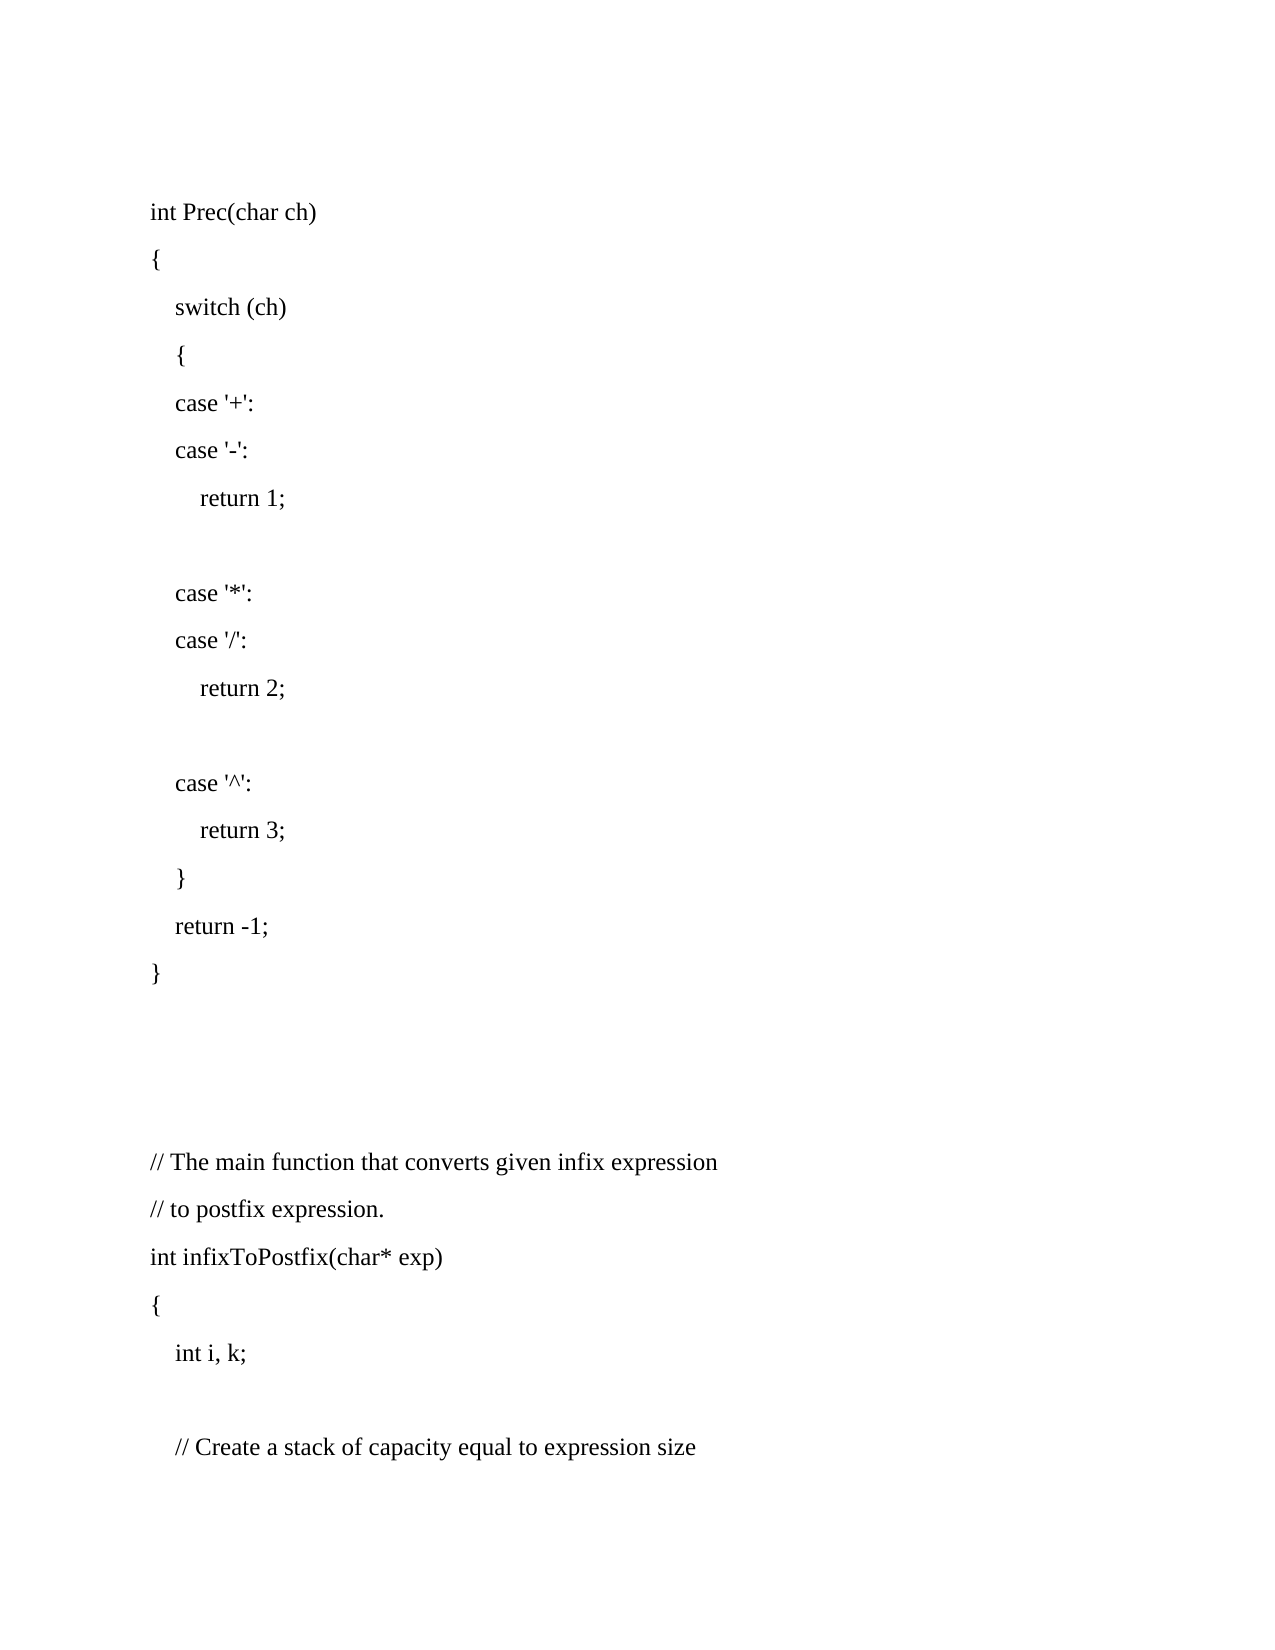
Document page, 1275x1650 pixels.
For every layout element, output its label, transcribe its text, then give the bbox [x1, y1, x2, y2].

text { [150, 340, 1125, 369]
text // to postfix expression. [150, 1194, 1125, 1223]
text } [150, 863, 1125, 892]
text return -1; [150, 911, 1125, 939]
text return 1; [150, 483, 1125, 512]
text int infixToPostfix(char* exp) [150, 1242, 1125, 1271]
text // The main function that converts given infix expression [150, 1147, 1125, 1176]
text case '/': [150, 625, 1125, 654]
text case '*': [150, 578, 1125, 606]
text } [150, 958, 1125, 987]
text int i, k; [150, 1338, 1125, 1366]
text // Create a stack of capacity equal to expression size [150, 1432, 1125, 1461]
text case '-': [150, 435, 1125, 464]
text switch (ch) [150, 292, 1125, 321]
text { [150, 1290, 1125, 1319]
text return 2; [150, 673, 1125, 702]
text case '+': [150, 388, 1125, 416]
text return 3; [150, 815, 1125, 844]
text int Prec(char ch) [150, 197, 1125, 226]
text case '^': [150, 768, 1125, 796]
text { [150, 244, 1125, 273]
